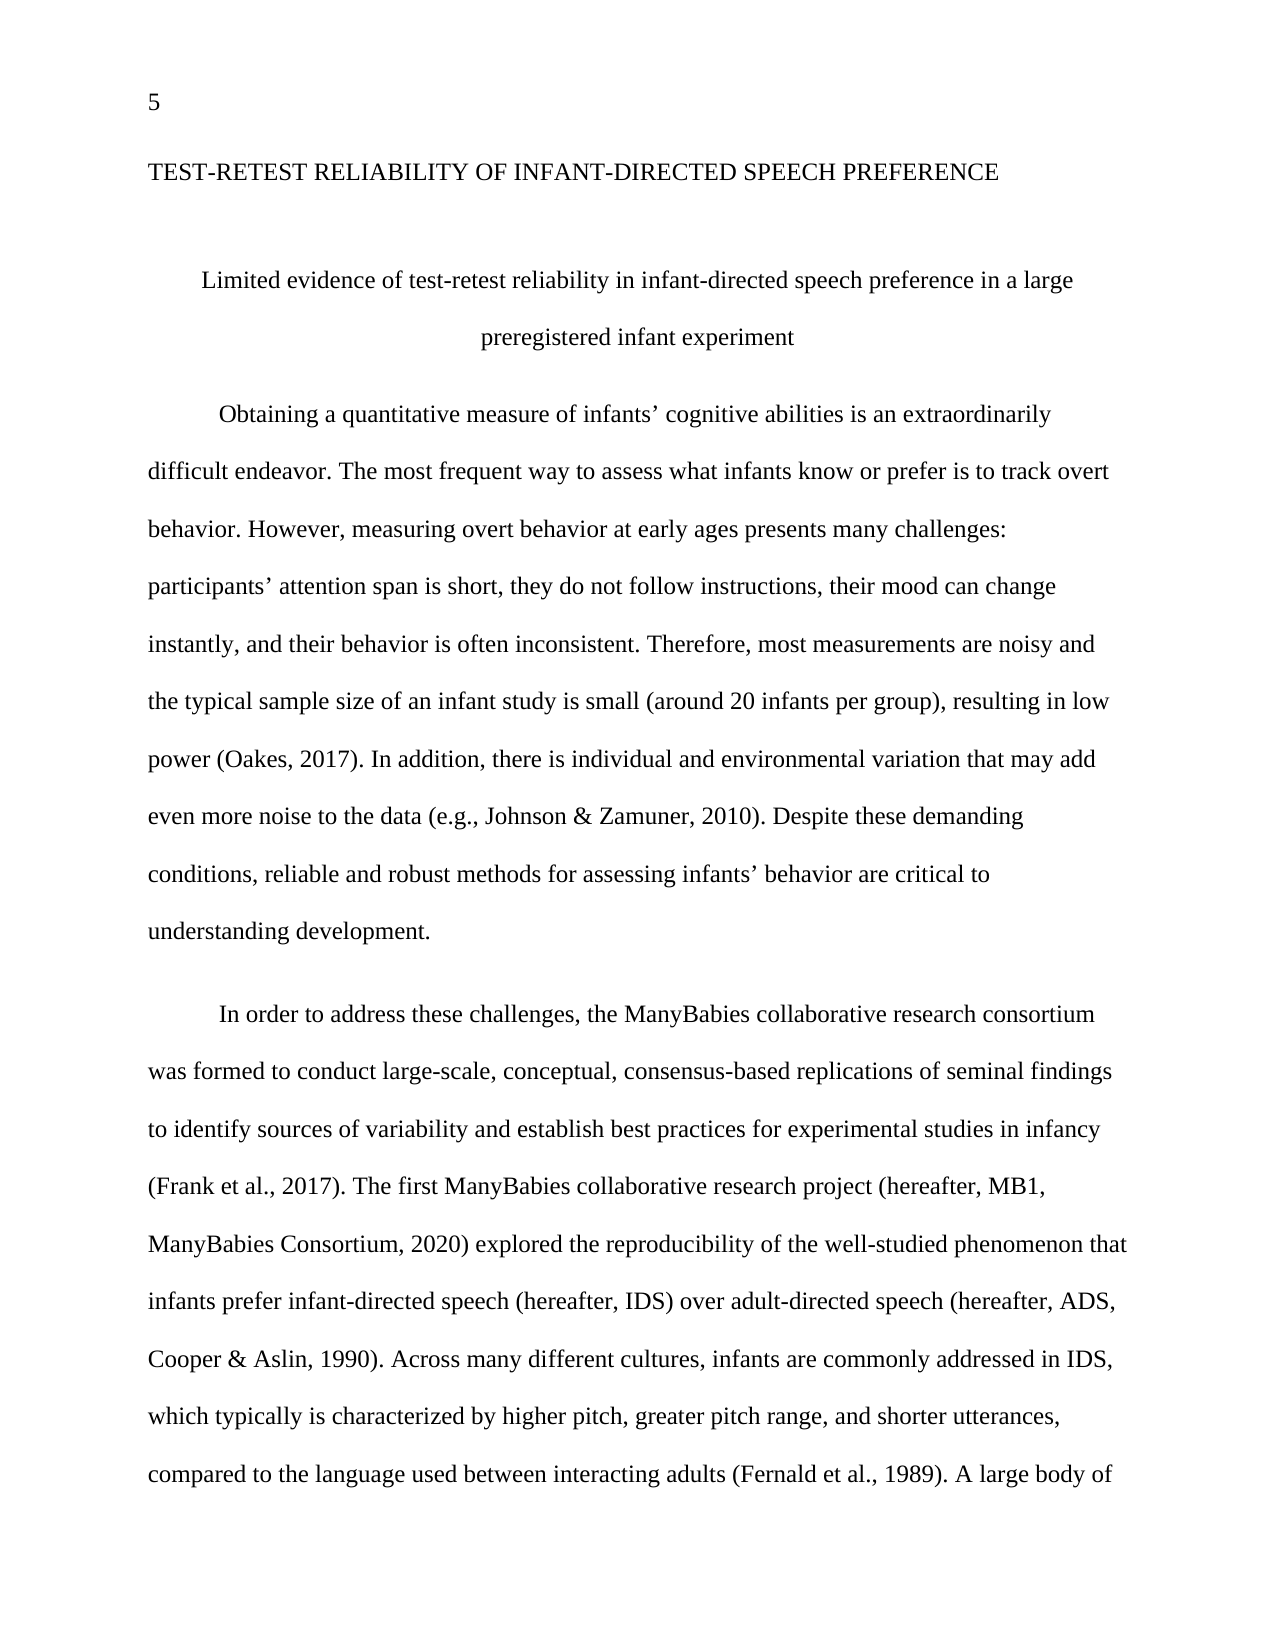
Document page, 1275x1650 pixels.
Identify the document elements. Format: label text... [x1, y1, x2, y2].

text Obtaining a quantitative measure of infants’ cognitive abilities is an extraordinarily difficult endeavor. The most frequent way to assess what infants know or prefer is to track overt behavior. However, measuring overt behavior at early ages presents many challenges: participants’ attention span is short, they do not follow instructions, their mood can change instantly, and their behavior is often inconsistent. Therefore, most measurements are noisy and the typical sample size of an infant study is small (around 20 infants per group), resulting in low power (Oakes, 2017). In addition, there is individual and environmental variation that may add even more noise to the data (e.g., Johnson & Zamuner, 2010). Despite these demanding conditions, reliable and robust methods for assessing infants’ behavior are critical to understanding development. [148, 399, 1127, 945]
text Limited evidence of test-retest reliability in infant-directed speech preference in a large preregistered infant experiment [148, 265, 1127, 351]
